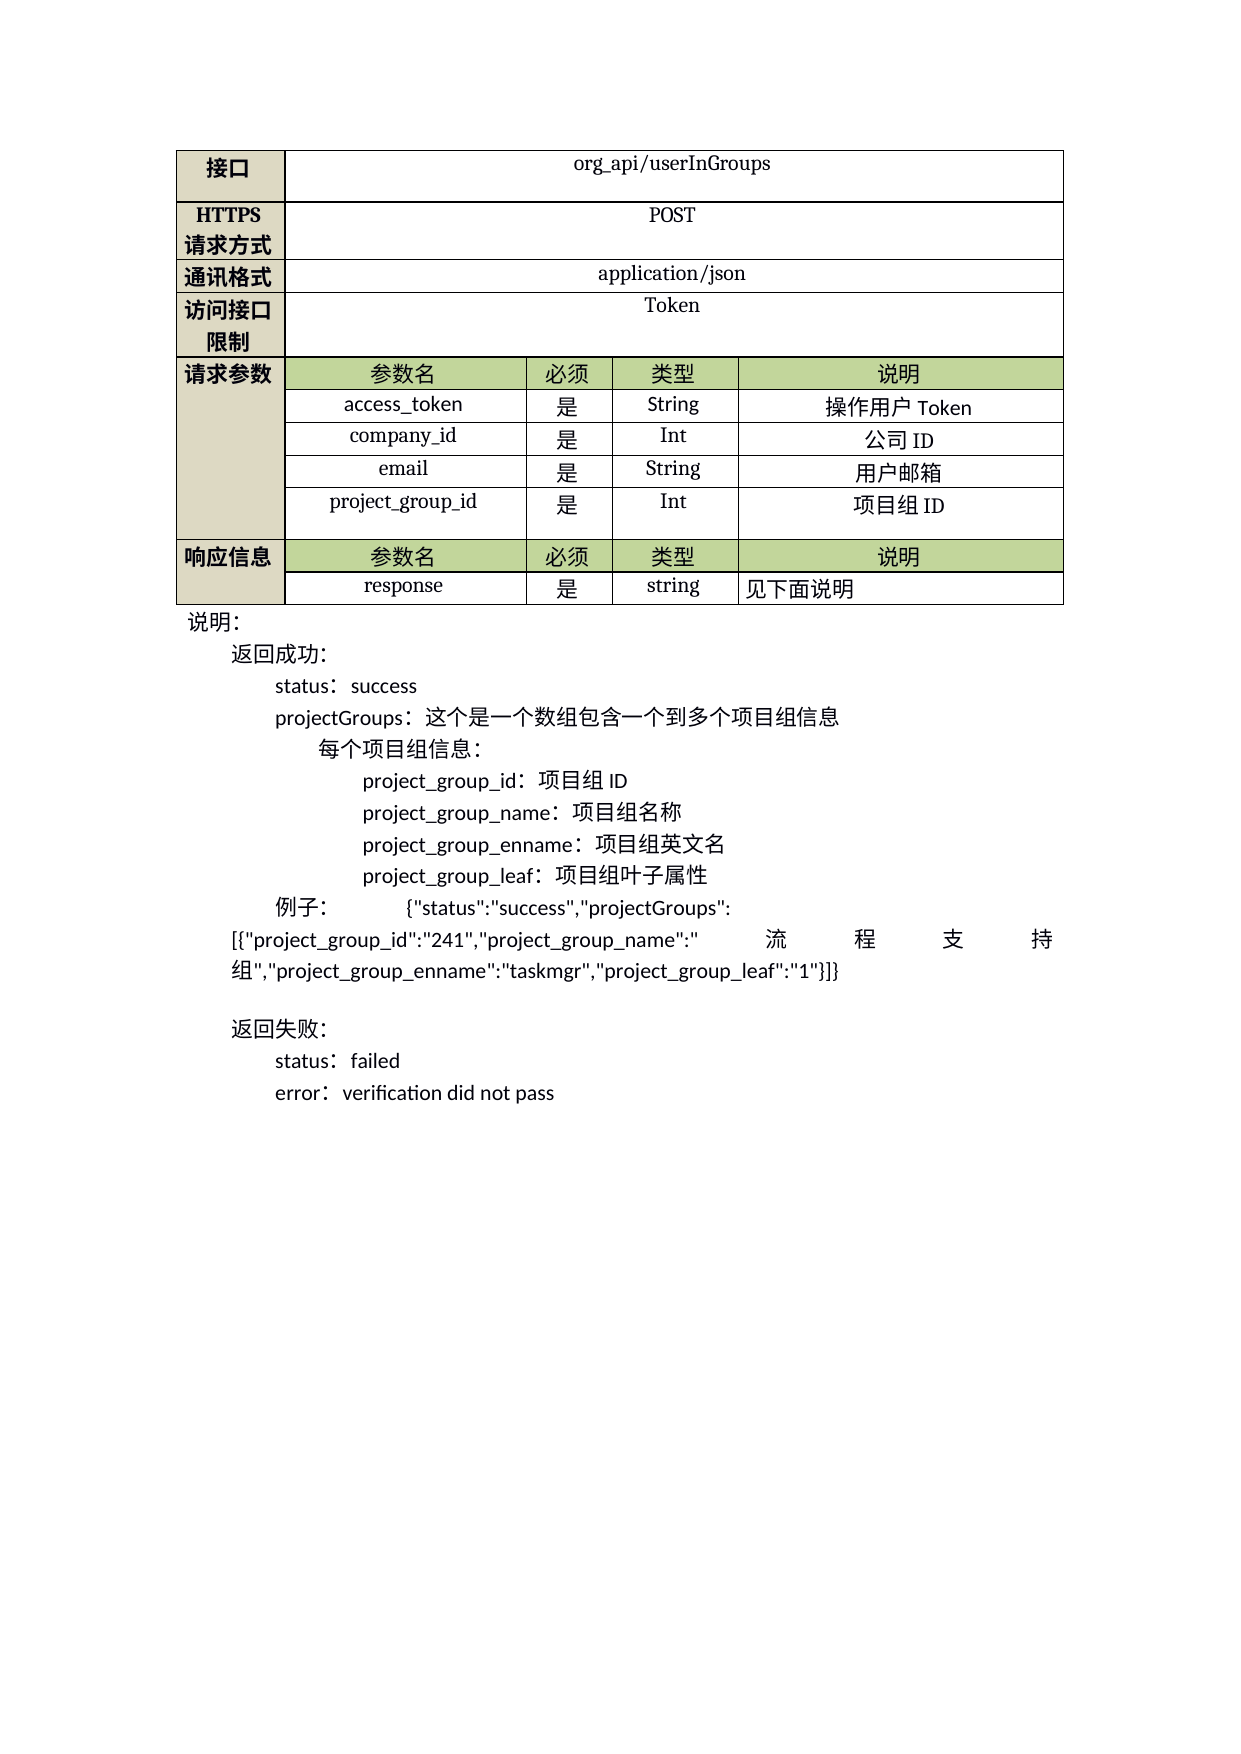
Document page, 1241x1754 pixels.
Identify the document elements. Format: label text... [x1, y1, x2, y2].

table_cell String [613, 456, 738, 487]
table_cell email [286, 456, 526, 487]
table_cell 访问接口限制 [177, 293, 284, 356]
table_cell access_token [286, 390, 526, 422]
table_cell 见下面说明 [739, 573, 1063, 604]
text 返回失败： [187, 1012, 1053, 1043]
table_cell Int [613, 423, 738, 454]
table_cell 响应信息 [177, 540, 284, 604]
table_cell 是 [527, 488, 612, 539]
table_cell 是 [527, 573, 612, 604]
text error：verification did not pass [231, 1075, 1053, 1107]
text project_group_enname：项目组英文名 [319, 827, 1053, 858]
table_cell 项目组ID [739, 488, 1063, 539]
table_cell 是 [527, 456, 612, 487]
table_cell HTTPS请求方式 [177, 203, 284, 259]
table_cell 类型 [613, 540, 738, 571]
table_cell application/json [286, 260, 1063, 292]
text 返回成功： [187, 637, 1053, 668]
text status：failed [231, 1043, 1053, 1075]
table_cell 操作用户Token [739, 390, 1063, 422]
table_cell 参数名 [286, 540, 526, 571]
table_cell Token [286, 293, 1063, 356]
table_cell 公司ID [739, 423, 1063, 454]
table_cell project_group_id [286, 488, 526, 539]
text status：success [231, 668, 1053, 700]
table_cell 必须 [527, 358, 612, 389]
table_cell response [286, 573, 526, 604]
text project_group_leaf：项目组叶子属性 [319, 858, 1053, 890]
table_cell Int [613, 488, 738, 539]
text projectGroups：这个是一个数组包含一个到多个项目组信息 [231, 700, 1053, 732]
table_cell 类型 [613, 358, 738, 389]
table_cell 说明 [739, 540, 1063, 571]
table_cell company_id [286, 423, 526, 454]
table_cell POST [286, 203, 1063, 259]
table_cell 接口 [177, 151, 284, 201]
table_cell string [613, 573, 738, 604]
text 每个项目组信息： [275, 732, 1053, 763]
table_cell 必须 [527, 540, 612, 571]
text project_group_id：项目组ID [319, 763, 1053, 795]
table_cell 说明 [739, 358, 1063, 389]
table_cell 通讯格式 [177, 260, 284, 292]
text 例子： {"status":"success","projectGroups":[{"project_group_id":"241","project_group_name":"流程支持组","project_group_enname":"taskmgr","project_group_leaf":"1"}]} [231, 890, 1053, 985]
table_cell 用户邮箱 [739, 456, 1063, 487]
table_cell 是 [527, 423, 612, 454]
table_cell String [613, 390, 738, 422]
table_cell 是 [527, 390, 612, 422]
table_cell 参数名 [286, 358, 526, 389]
table_cell 请求参数 [177, 358, 284, 539]
table_cell org_api/userInGroups [286, 151, 1063, 201]
text project_group_name：项目组名称 [319, 795, 1053, 827]
text 说明： [187, 605, 1053, 637]
